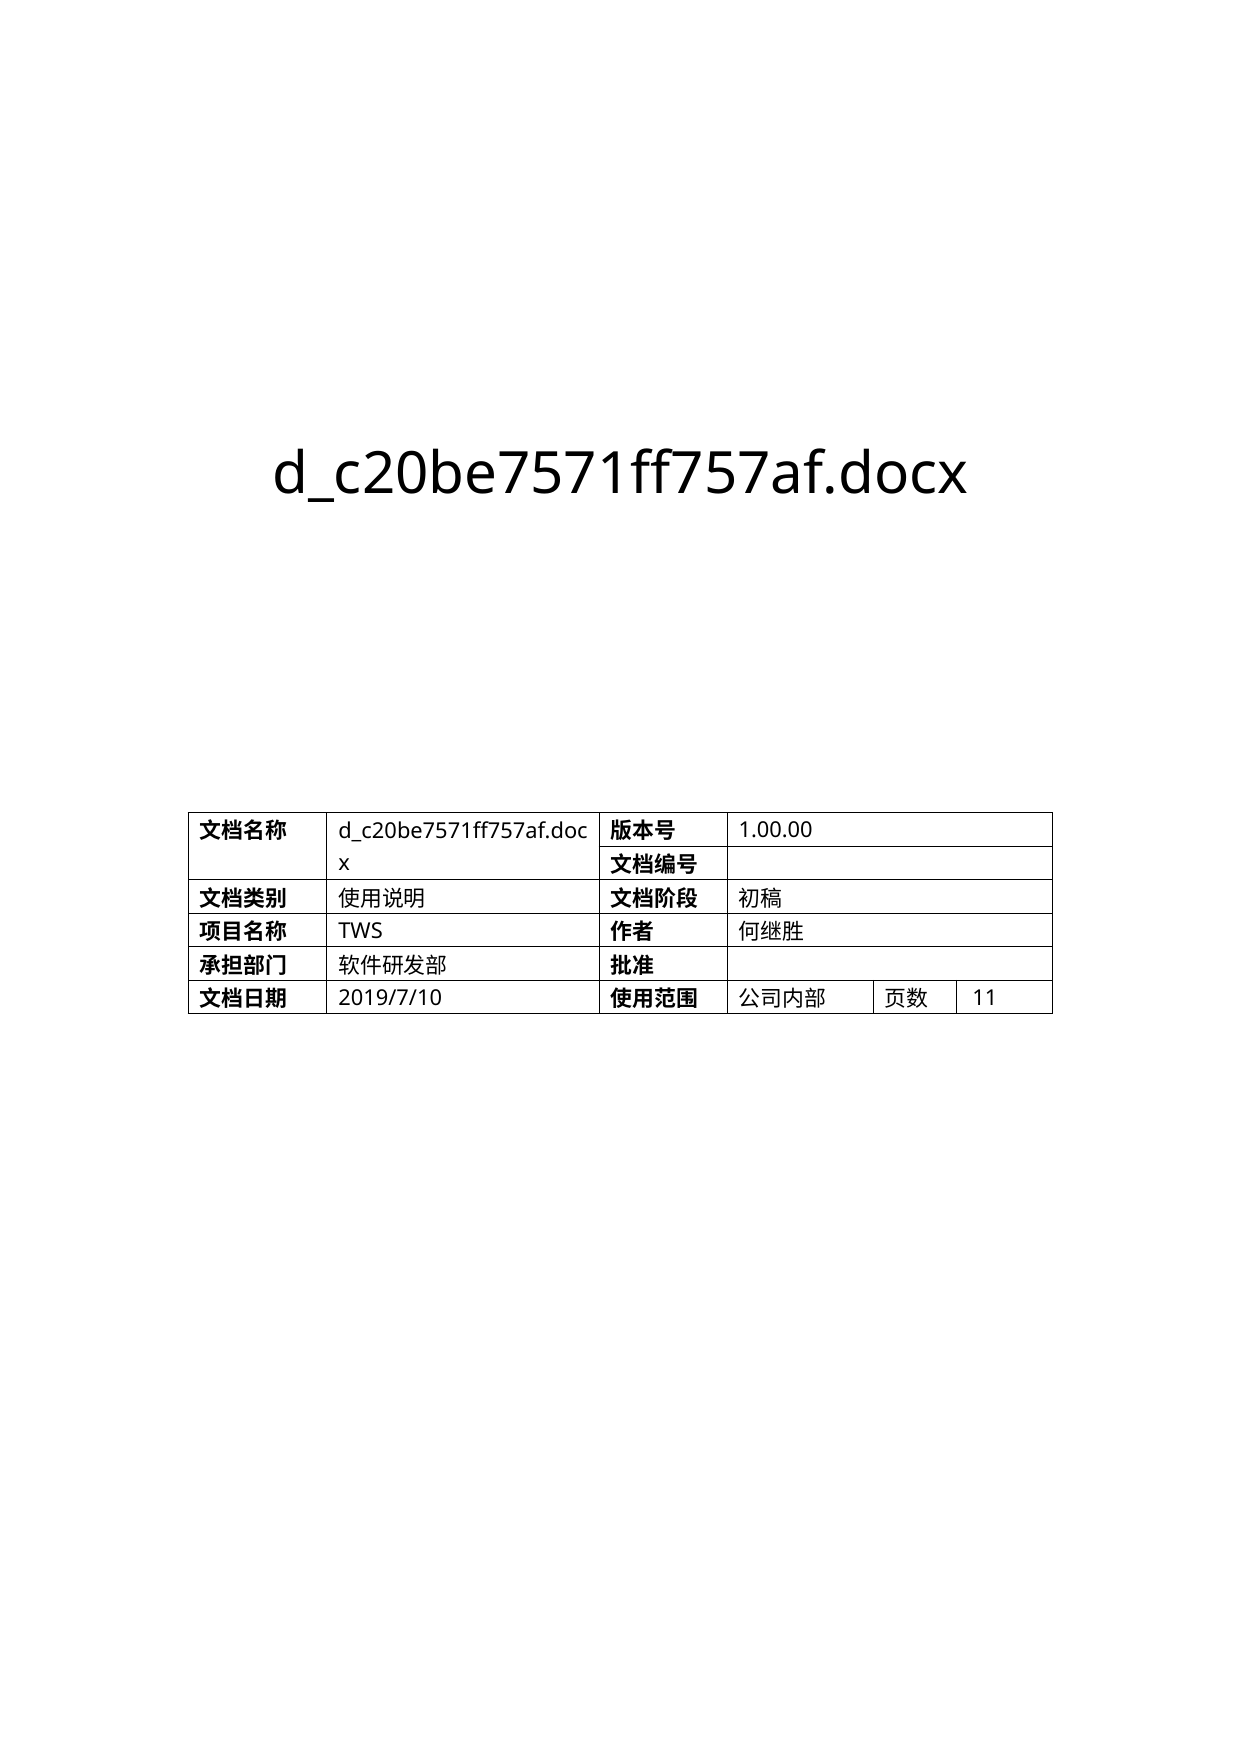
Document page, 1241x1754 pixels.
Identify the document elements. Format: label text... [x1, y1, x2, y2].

table_cell 作者 [600, 914, 727, 946]
table_cell 公司内部 [728, 981, 873, 1013]
table_header [327, 813, 599, 879]
table_header 文档名称 [189, 813, 326, 879]
table_cell 文档编号 [600, 847, 727, 879]
table_cell 2019/7/10 [327, 981, 599, 1013]
table_cell [728, 947, 1052, 980]
table_cell 文档类别 [189, 880, 326, 913]
table_header 1.00.00 [728, 813, 1052, 846]
table_cell 初稿 [728, 880, 1052, 913]
table_cell TWS [327, 914, 599, 946]
table_cell 软件研发部 [327, 947, 599, 980]
table_cell 文档日期 [189, 981, 326, 1013]
table_cell 文档阶段 [600, 880, 727, 913]
text SDP协议分享 [187, 422, 1053, 519]
table_cell 项目名称 [189, 914, 326, 946]
table_header 版本号 [600, 813, 727, 846]
table_cell 页数 [874, 981, 956, 1013]
table_cell 使用范围 [600, 981, 727, 1013]
table_cell 使用说明 [327, 880, 599, 913]
table_cell 承担部门 [189, 947, 326, 980]
table_cell 3 [957, 981, 1052, 1013]
table_cell 何继胜 [728, 914, 1052, 946]
table_cell [728, 847, 1052, 879]
table_cell 批准 [600, 947, 727, 980]
